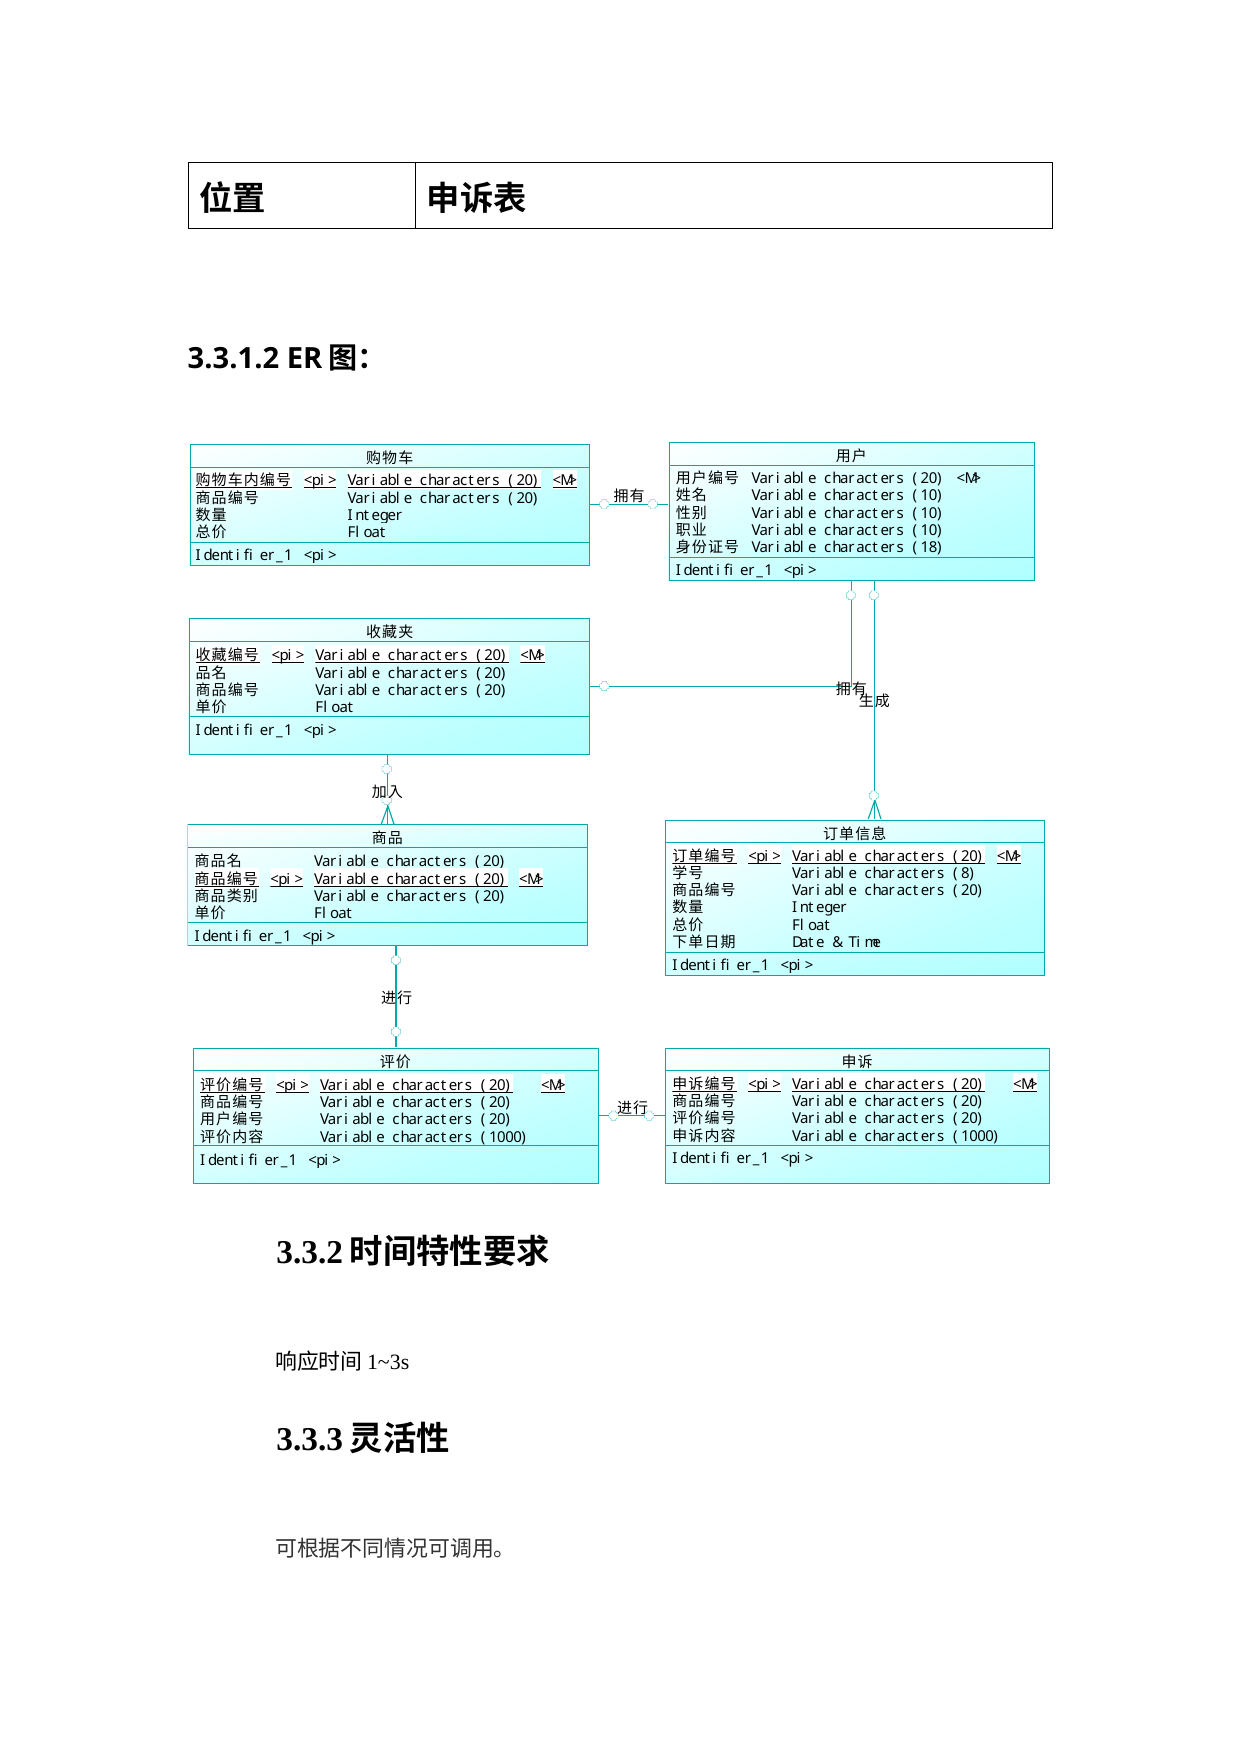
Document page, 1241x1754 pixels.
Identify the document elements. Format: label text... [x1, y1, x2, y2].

subtitle 3.3.1.2 ER图： [187, 323, 1053, 388]
subtitle 3.3.2时间特性要求 [276, 1217, 1053, 1282]
text 可根据不同情况可调用。 [187, 1531, 1053, 1563]
text 响应时间1~3s [187, 1344, 1053, 1376]
table_cell 申诉表 [416, 163, 1052, 228]
subtitle 3.3.3灵活性 [276, 1403, 1053, 1468]
table_cell 位置 [189, 163, 415, 228]
